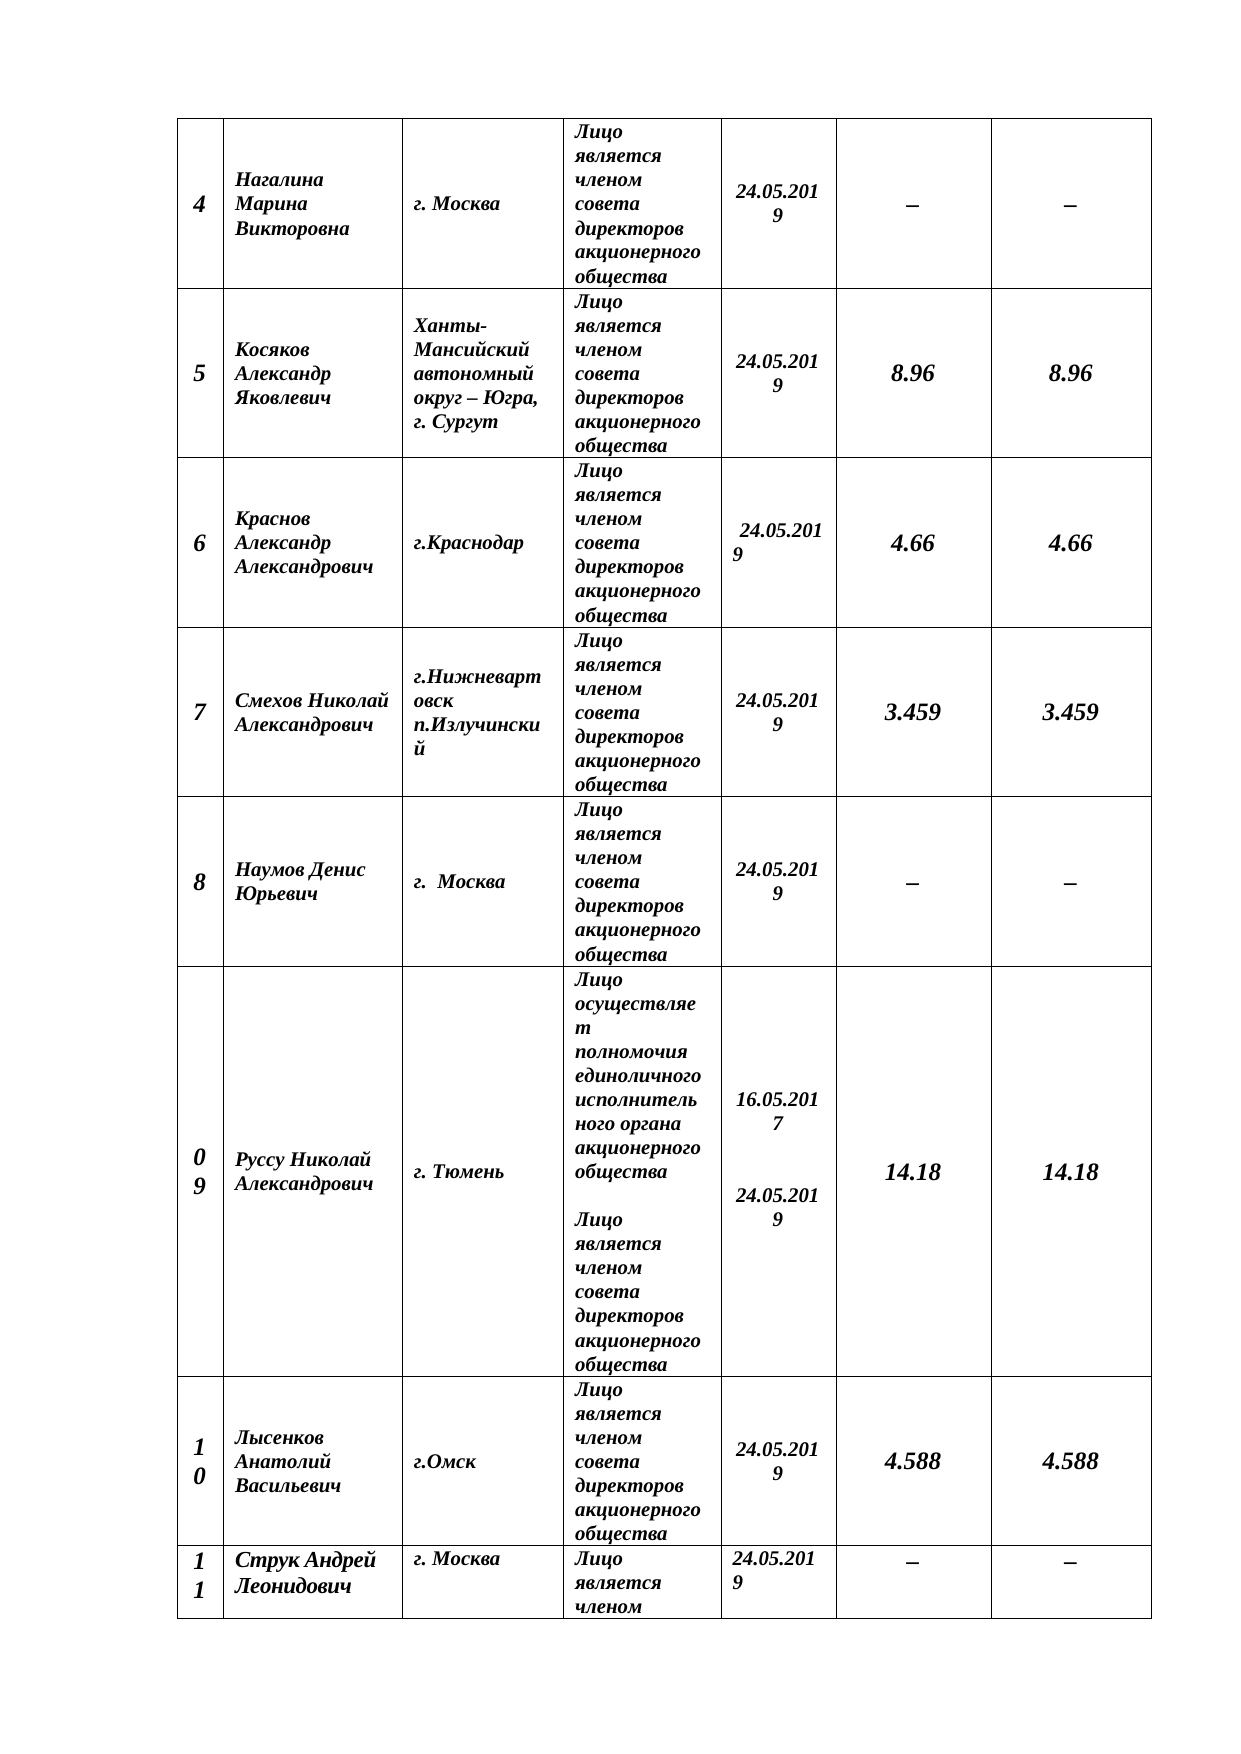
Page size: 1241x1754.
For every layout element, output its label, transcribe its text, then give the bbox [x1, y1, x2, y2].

table_cell 8.96 [992, 289, 1151, 457]
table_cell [564, 1377, 721, 1545]
table_cell 24.05.2019 [722, 1546, 836, 1618]
table_cell 24.05.2019 [722, 289, 836, 457]
table_cell 8.96 [837, 289, 991, 457]
table_cell Нагалина Марина Викторовна [224, 119, 402, 288]
table_cell 11 [178, 1546, 223, 1618]
table_cell 24.05.2019 [722, 1377, 836, 1545]
table_cell Наумов Денис Юрьевич [224, 797, 402, 966]
table_cell Краснов Александр Александрович [224, 458, 402, 627]
table_cell г. Тюмень [403, 967, 563, 1376]
table_cell 5 [178, 289, 223, 457]
table_cell 10 [178, 1377, 223, 1545]
table_cell Ханты-Мансийский автономный округ – Югра, г. Сургут [403, 289, 563, 457]
table_cell г. Москва [403, 797, 563, 966]
table_cell Косяков Александр Яковлевич [224, 289, 402, 457]
table_cell г.Нижневартовск п.Излучинский [403, 628, 563, 796]
table_cell 4.588 [837, 1377, 991, 1545]
table_cell Лицо является членом совета директоров акционерного общества [564, 119, 721, 288]
table_cell 3.459 [992, 628, 1151, 796]
table_cell г.Омск [403, 1377, 563, 1545]
table_cell – [992, 797, 1151, 966]
table_cell Лысенков Анатолий Васильевич [224, 1377, 402, 1545]
table_cell Смехов Николай Александрович [224, 628, 402, 796]
table_cell 14.18 [992, 967, 1151, 1376]
table_cell г. Москва [403, 119, 563, 288]
table_cell 4 [178, 119, 223, 288]
table_cell 24.05.2019 [722, 458, 836, 627]
table_cell – [992, 1546, 1151, 1618]
table_cell 4.588 [992, 1377, 1151, 1545]
table_cell – [837, 119, 991, 288]
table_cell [224, 1546, 402, 1618]
table_cell г.Краснодар [403, 458, 563, 627]
table_cell 24.05.2019 [722, 797, 836, 966]
table_cell 09 [178, 967, 223, 1376]
table_cell 3.459 [837, 628, 991, 796]
table_cell 7 [178, 628, 223, 796]
table_cell Лицо осуществляет полномочия единоличного исполнительного органа акционерного общества Лицо является членом совета директоров акционерного общества [564, 967, 721, 1376]
table_cell 4.66 [992, 458, 1151, 627]
table_cell Лицо является членом совета директоров акционерного общества [564, 628, 721, 796]
table_cell Руссу Николай Александрович [224, 967, 402, 1376]
table_cell 24.05.2019 [722, 119, 836, 288]
table_cell 4.66 [837, 458, 991, 627]
table_cell – [992, 119, 1151, 288]
table_cell Лицо является членом совета директоров акционерного общества [564, 458, 721, 627]
table_cell 8 [178, 797, 223, 966]
table_cell 6 [178, 458, 223, 627]
table_cell 14.18 [837, 967, 991, 1376]
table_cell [564, 1546, 721, 1618]
table_cell Лицо является членом совета директоров акционерного общества [564, 289, 721, 457]
table_cell 24.05.2019 [722, 628, 836, 796]
table_cell Лицо является членом совета директоров акционерного общества [564, 797, 721, 966]
table_cell – [837, 797, 991, 966]
table_cell 16.05.2017 24.05.2019 [722, 967, 836, 1376]
table_cell г. Москва [403, 1546, 563, 1618]
table_cell – [837, 1546, 991, 1618]
